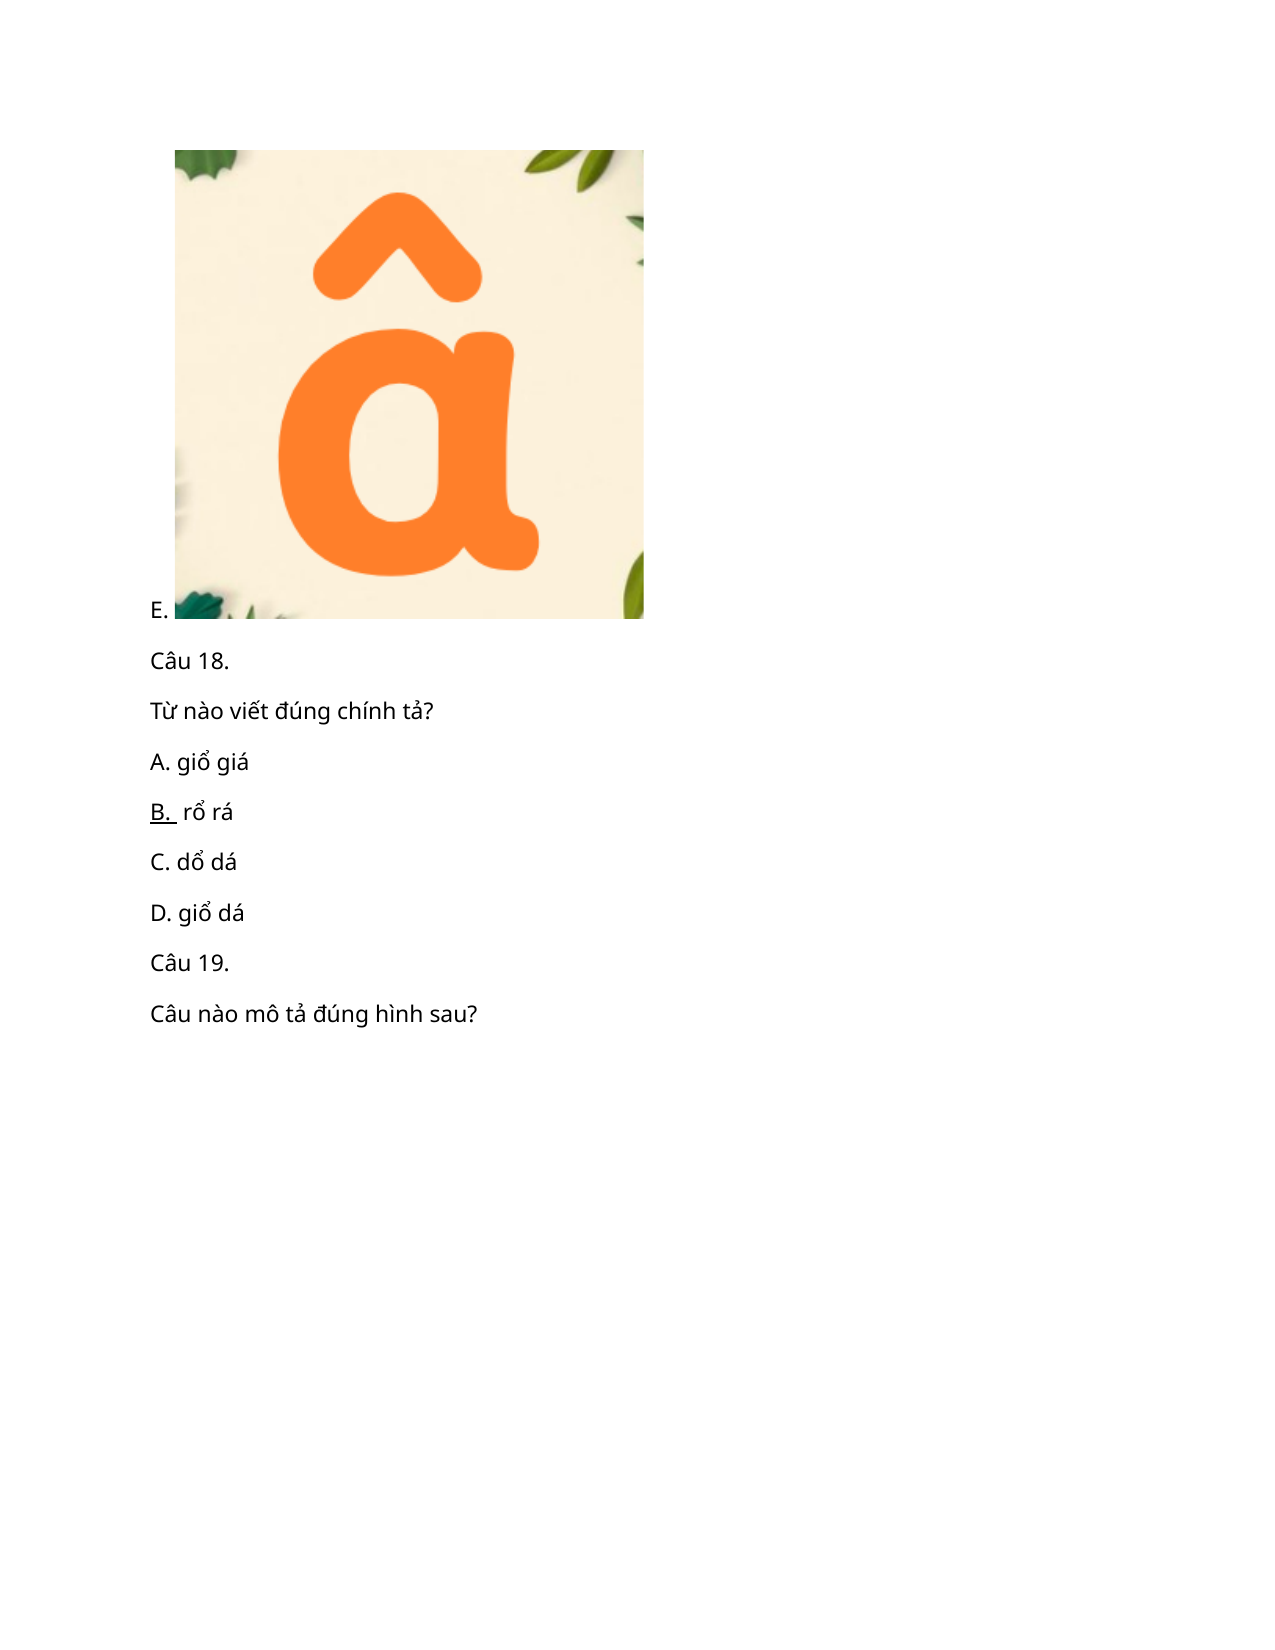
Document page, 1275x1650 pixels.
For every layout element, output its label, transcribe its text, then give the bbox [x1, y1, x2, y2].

text Câu 18. [150, 645, 1125, 676]
text A. giổ giá [150, 746, 1125, 777]
text Câu 19. [150, 947, 1125, 978]
text B. rổ rá [150, 796, 1125, 827]
text Từ nào viết đúng chính tả? [150, 695, 1125, 726]
picture [174, 150, 644, 619]
text D. giổ dá [150, 897, 1125, 928]
text Câu nào mô tả đúng hình sau? [150, 998, 1125, 1029]
text C. dổ dá [150, 846, 1125, 878]
